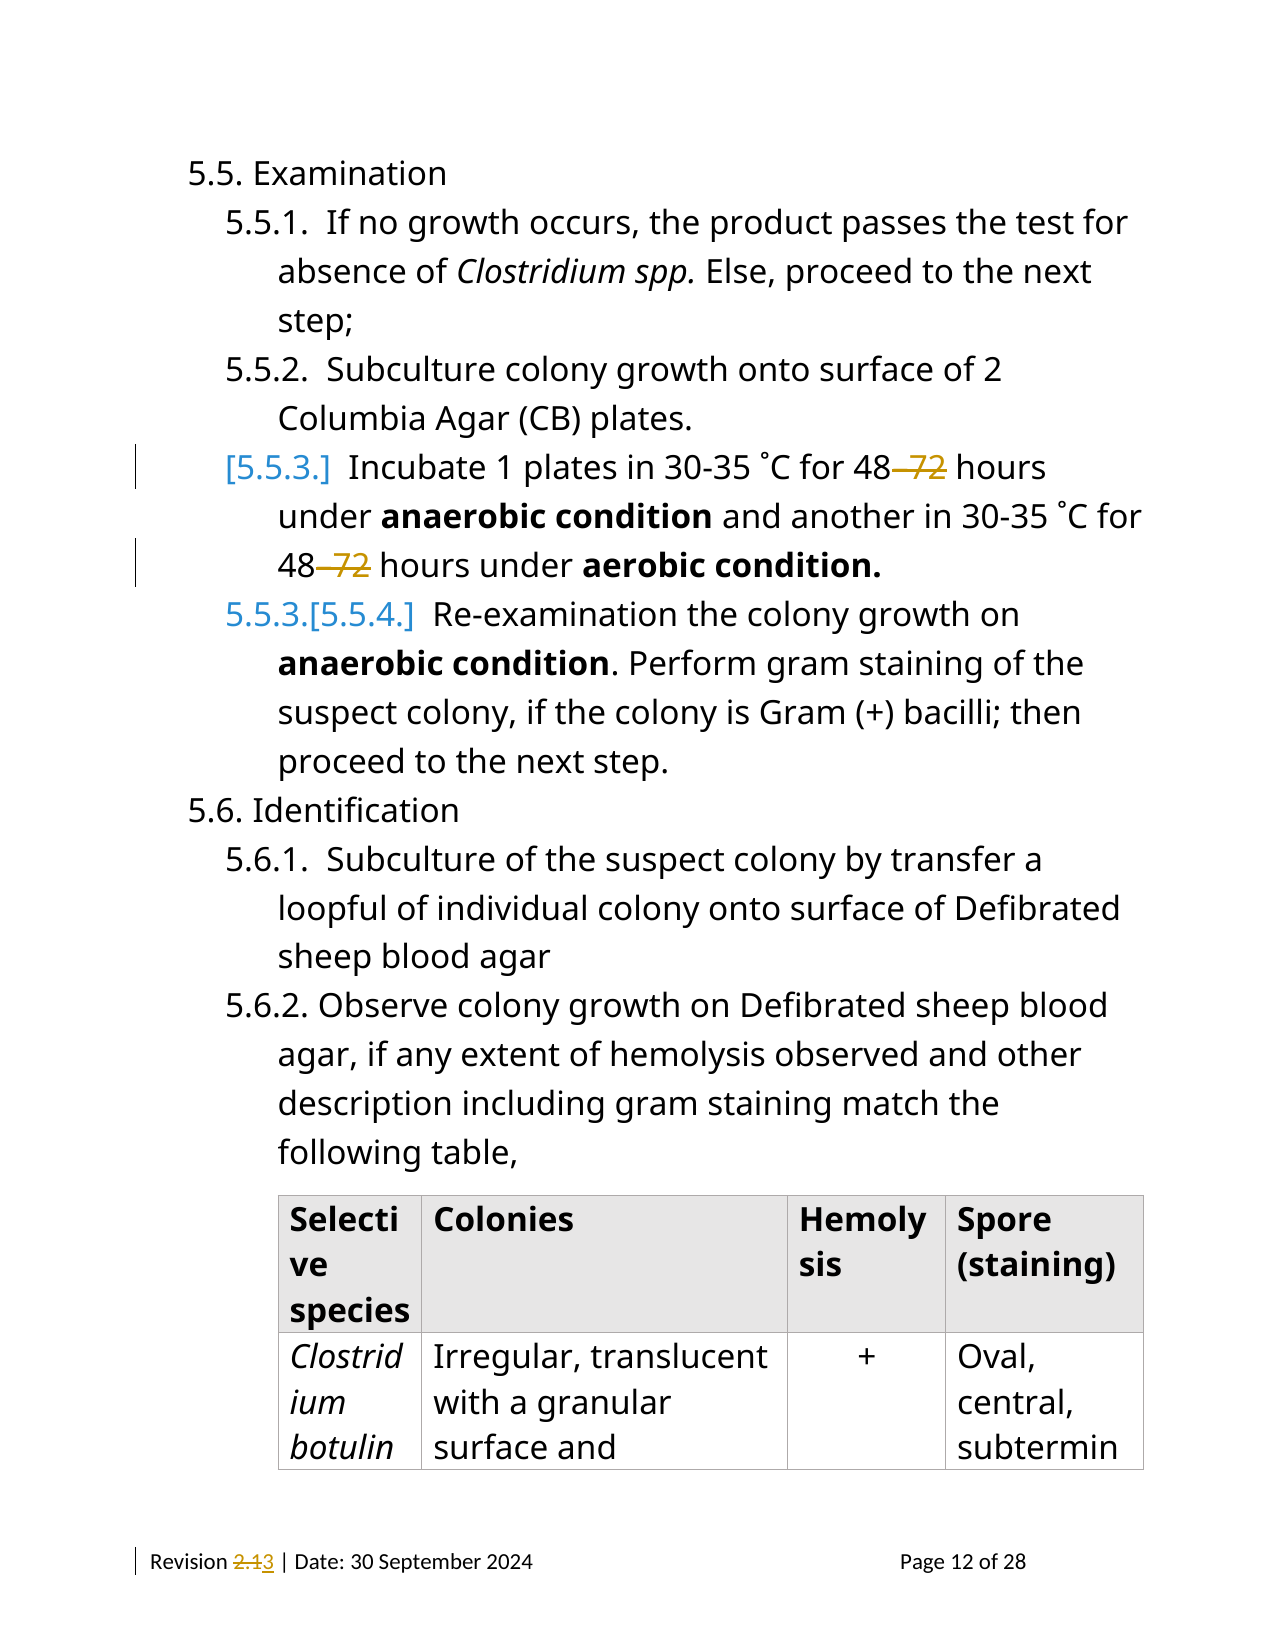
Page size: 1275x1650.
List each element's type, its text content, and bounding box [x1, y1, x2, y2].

table_cell + [788, 1333, 945, 1469]
list Incubate 1 plates in 30-35 ˚C for 48 hours under anaerobic condition and another in 30-35 ˚C for 48 hours under aerobic condition. [225, 444, 1144, 587]
list Observe colony growth on Defibrated sheep blood agar, if any extent of hemolysis observed and other description including gram staining match the following table, [225, 982, 1144, 1174]
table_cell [422, 1333, 787, 1469]
table_header Spore (staining) [946, 1196, 1143, 1332]
list Identification [187, 786, 1144, 832]
list If no growth occurs, the product passes the test for absence of Clostridium spp. Else, proceed to the next step; [225, 199, 1144, 342]
list Examination [187, 150, 1144, 195]
table_cell Clostridium botulinum [279, 1333, 421, 1469]
list Subculture colony growth onto surface of 2 Columbia Agar (CB) plates. [225, 346, 1144, 440]
list Re-examination the colony growth on anaerobic condition. Perform gram staining of the suspect colony, if the colony is Gram (+) bacilli; then proceed to the next step. [225, 591, 1144, 783]
list Subculture of the suspect colony by transfer a loopful of individual colony onto surface of Defibrated sheep blood agar [225, 835, 1144, 979]
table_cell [946, 1333, 1143, 1469]
table_header Hemolysis [788, 1196, 945, 1332]
table_header Colonies [422, 1196, 787, 1332]
table_header Selective species [279, 1196, 421, 1332]
